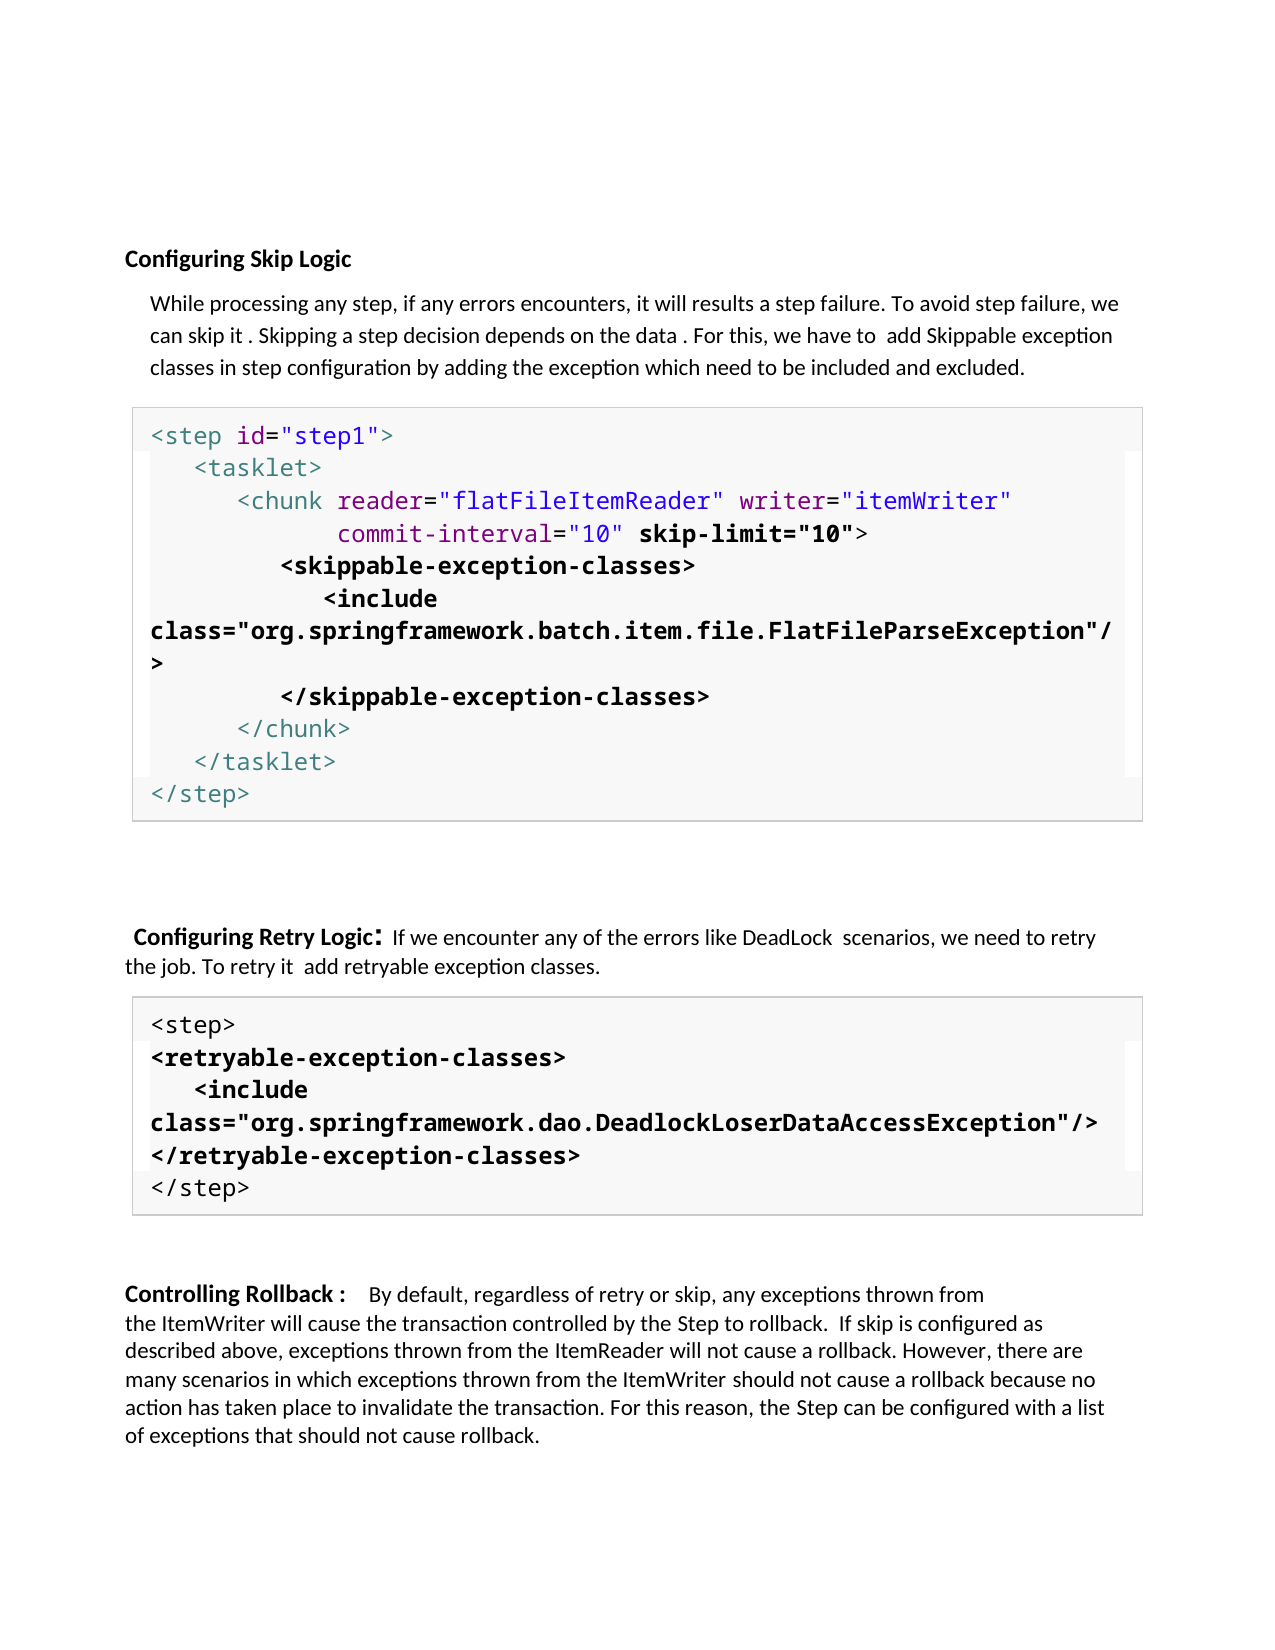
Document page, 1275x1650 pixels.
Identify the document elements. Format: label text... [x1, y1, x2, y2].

text </step> [133, 1159, 1142, 1214]
text <include class="org.springframework.dao.DeadlockLoserDataAccessException"/> [150, 1073, 1125, 1138]
text </retryable-exception-classes> [150, 1138, 1125, 1159]
text </tasklet> [150, 744, 1125, 765]
text </chunk> [150, 712, 1125, 744]
text While processing any step, if any errors encounters, it will results a step failure. To avoid step failure, we can skip it . Skipping a step decision depends on the data . For this, we have to add Skippable exception classes in step configuration by adding the exception which need to be included and excluded. [150, 289, 1125, 382]
subtitle Controlling Rollback : By default, regardless of retry or skip, any exceptions thrown from the ItemWriter will cause the transaction controlled by the Step to rollback. If skip is configured as described above, exceptions thrown from the ItemReader will not cause a rollback. However, there are many scenarios in which exceptions thrown from the ItemWriter should not cause a rollback because no action has taken place to invalidate the transaction. For this reason, the Step can be configured with a list of exceptions that should not cause rollback. [125, 1278, 1125, 1449]
subtitle Configuring Retry Logic: If we encounter any of the errors like DeadLock scenarios, we need to retry the job. To retry it add retryable exception classes. [125, 916, 1125, 980]
text <step> [133, 998, 1142, 1041]
text <retryable-exception-classes> [150, 1041, 1125, 1073]
text <tasklet> [150, 451, 1125, 484]
text <skippable-exception-classes> [150, 549, 1125, 582]
text <include class="org.springframework.batch.item.file.FlatFileParseException"/> [150, 582, 1125, 679]
text </step> [133, 765, 1142, 820]
subtitle Configuring Skip Logic [125, 243, 1125, 273]
text <chunk reader="flatFileItemReader" writer="itemWriter" [150, 484, 1125, 516]
text <step id="step1"> [133, 408, 1142, 451]
text </skippable-exception-classes> [150, 679, 1125, 712]
text commit-interval="10" skip-limit="10"> [150, 516, 1125, 549]
